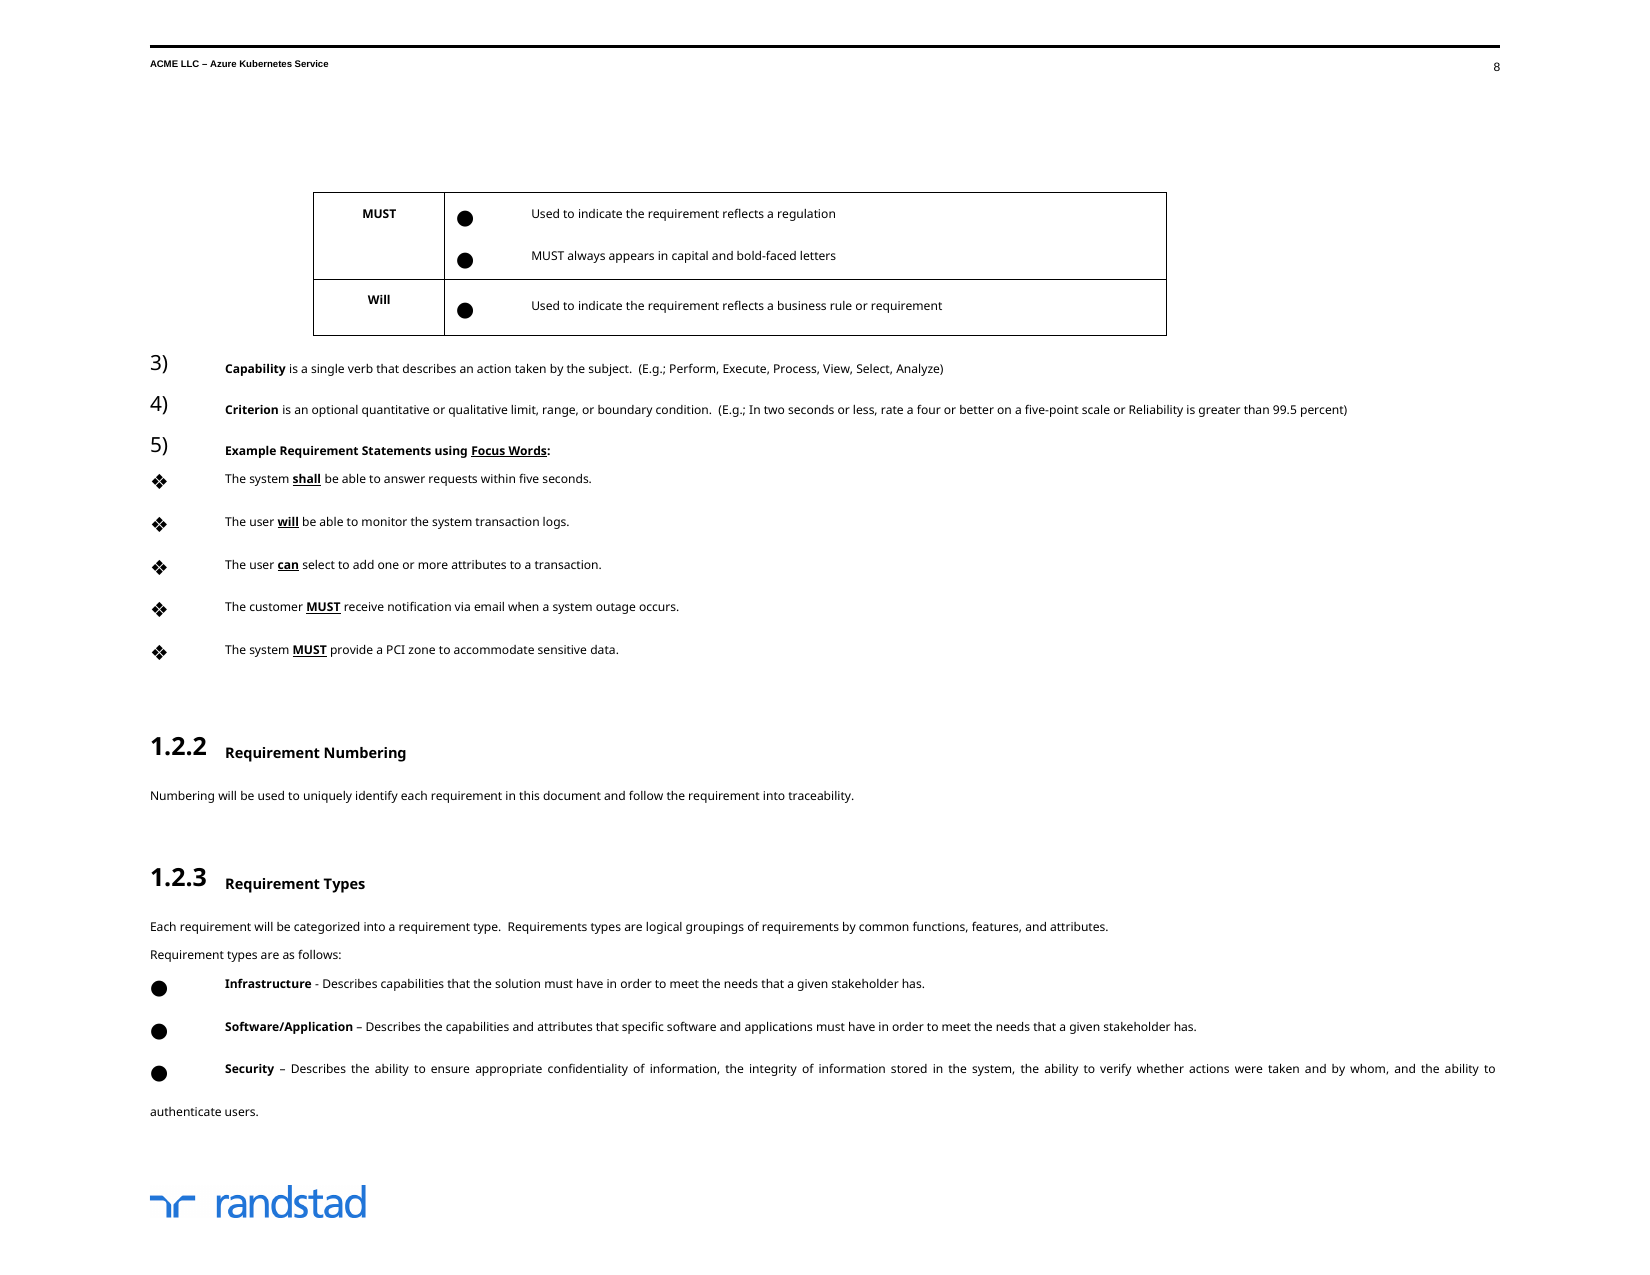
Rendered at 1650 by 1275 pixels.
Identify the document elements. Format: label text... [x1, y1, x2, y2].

text Each requirement will be categorized into a requirement type. Requirements types are logical groupings of requirements by common functions, features, and attributes. [150, 906, 1500, 935]
table_cell Used to indicate the requirement reflects a business rule or requirement [445, 280, 1166, 335]
text Requirement types are as follows: [150, 935, 1500, 963]
list Requirement Numbering [150, 729, 1500, 763]
list Software/Application – Describes the capabilities and attributes that specific software and applications must have in order to meet the needs that a given stakeholder has. [150, 1006, 1500, 1049]
list The user can select to add one or more attributes to a transaction. [150, 544, 1500, 587]
list Requirement Types [150, 860, 1500, 894]
picture [149, 1185, 366, 1218]
text Numbering will be used to uniquely identify each requirement in this document and follow the requirement into traceability. [150, 775, 1500, 804]
list Security – Describes the ability to ensure appropriate confidentiality of information, the integrity of information stored in the system, the ability to verify whether actions were taken and by whom, and the ability to authenticate users. [150, 1049, 1500, 1120]
list The system shall be able to answer requests within five seconds. [150, 459, 1500, 502]
list The system MUST provide a PCI zone to accommodate sensitive data. [150, 630, 1500, 672]
list Capability is a single verb that describes an action taken by the subject. (E.g.; Perform, Execute, Process, View, Select, Analyze) [150, 348, 1500, 377]
list The customer MUST receive notification via email when a system outage occurs. [150, 587, 1500, 630]
list The user will be able to monitor the system transaction logs. [150, 502, 1500, 544]
table_cell Will [314, 280, 444, 335]
list Criterion is an optional quantitative or qualitative limit, range, or boundary condition. (E.g.; In two seconds or less, rate a four or better on a five-point scale or Reliability is greater than 99.5 percent) [150, 389, 1500, 418]
list Example Requirement Statements using Focus Words: [150, 430, 1500, 459]
table_cell Used to indicate the requirement reflects a regulation MUST always appears in capital and bold-faced letters [445, 193, 1166, 279]
list Infrastructure - Describes capabilities that the solution must have in order to meet the needs that a given stakeholder has. [150, 963, 1500, 1006]
table_cell MUST [314, 193, 444, 279]
